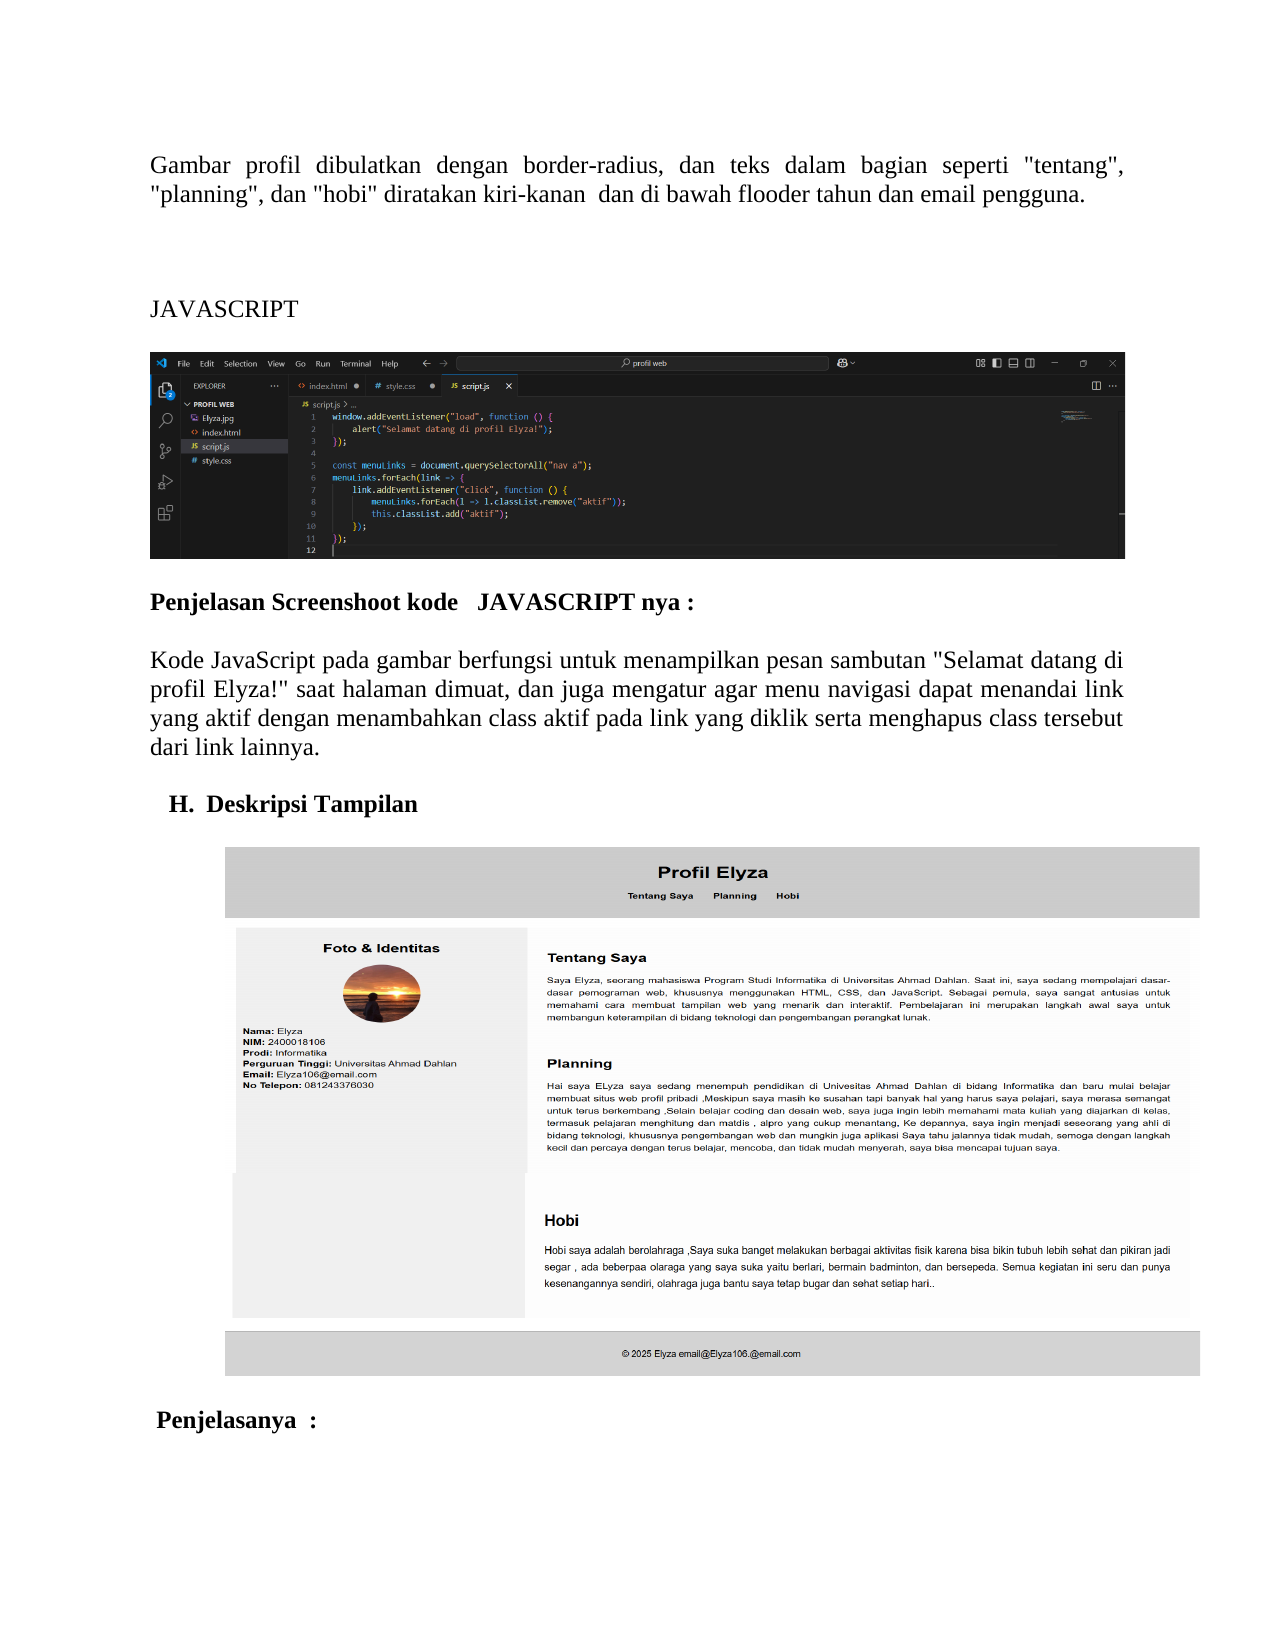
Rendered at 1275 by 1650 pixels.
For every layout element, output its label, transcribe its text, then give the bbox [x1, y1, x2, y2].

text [150, 150, 1125, 207]
text JAVASCRIPT [150, 294, 1125, 323]
text Kode JavaScript pada gambar berfungsi untuk menampilkan pesan sambutan "Selamat datang di profil Elyza!" saat halaman dimuat, dan juga mengatur agar menu navigasi dapat menandai link yang aktif dengan menambahkan class aktif pada link yang diklik serta menghapus class tersebut dari link lainnya. [150, 645, 1125, 760]
list Deskripsi Tampilan [169, 789, 1125, 818]
text Penjelasan Screenshoot kode JAVASCRIPT nya : [150, 587, 1125, 616]
picture [150, 352, 1125, 559]
picture [225, 847, 1200, 1376]
text Penjelasanya : [150, 1405, 1125, 1434]
